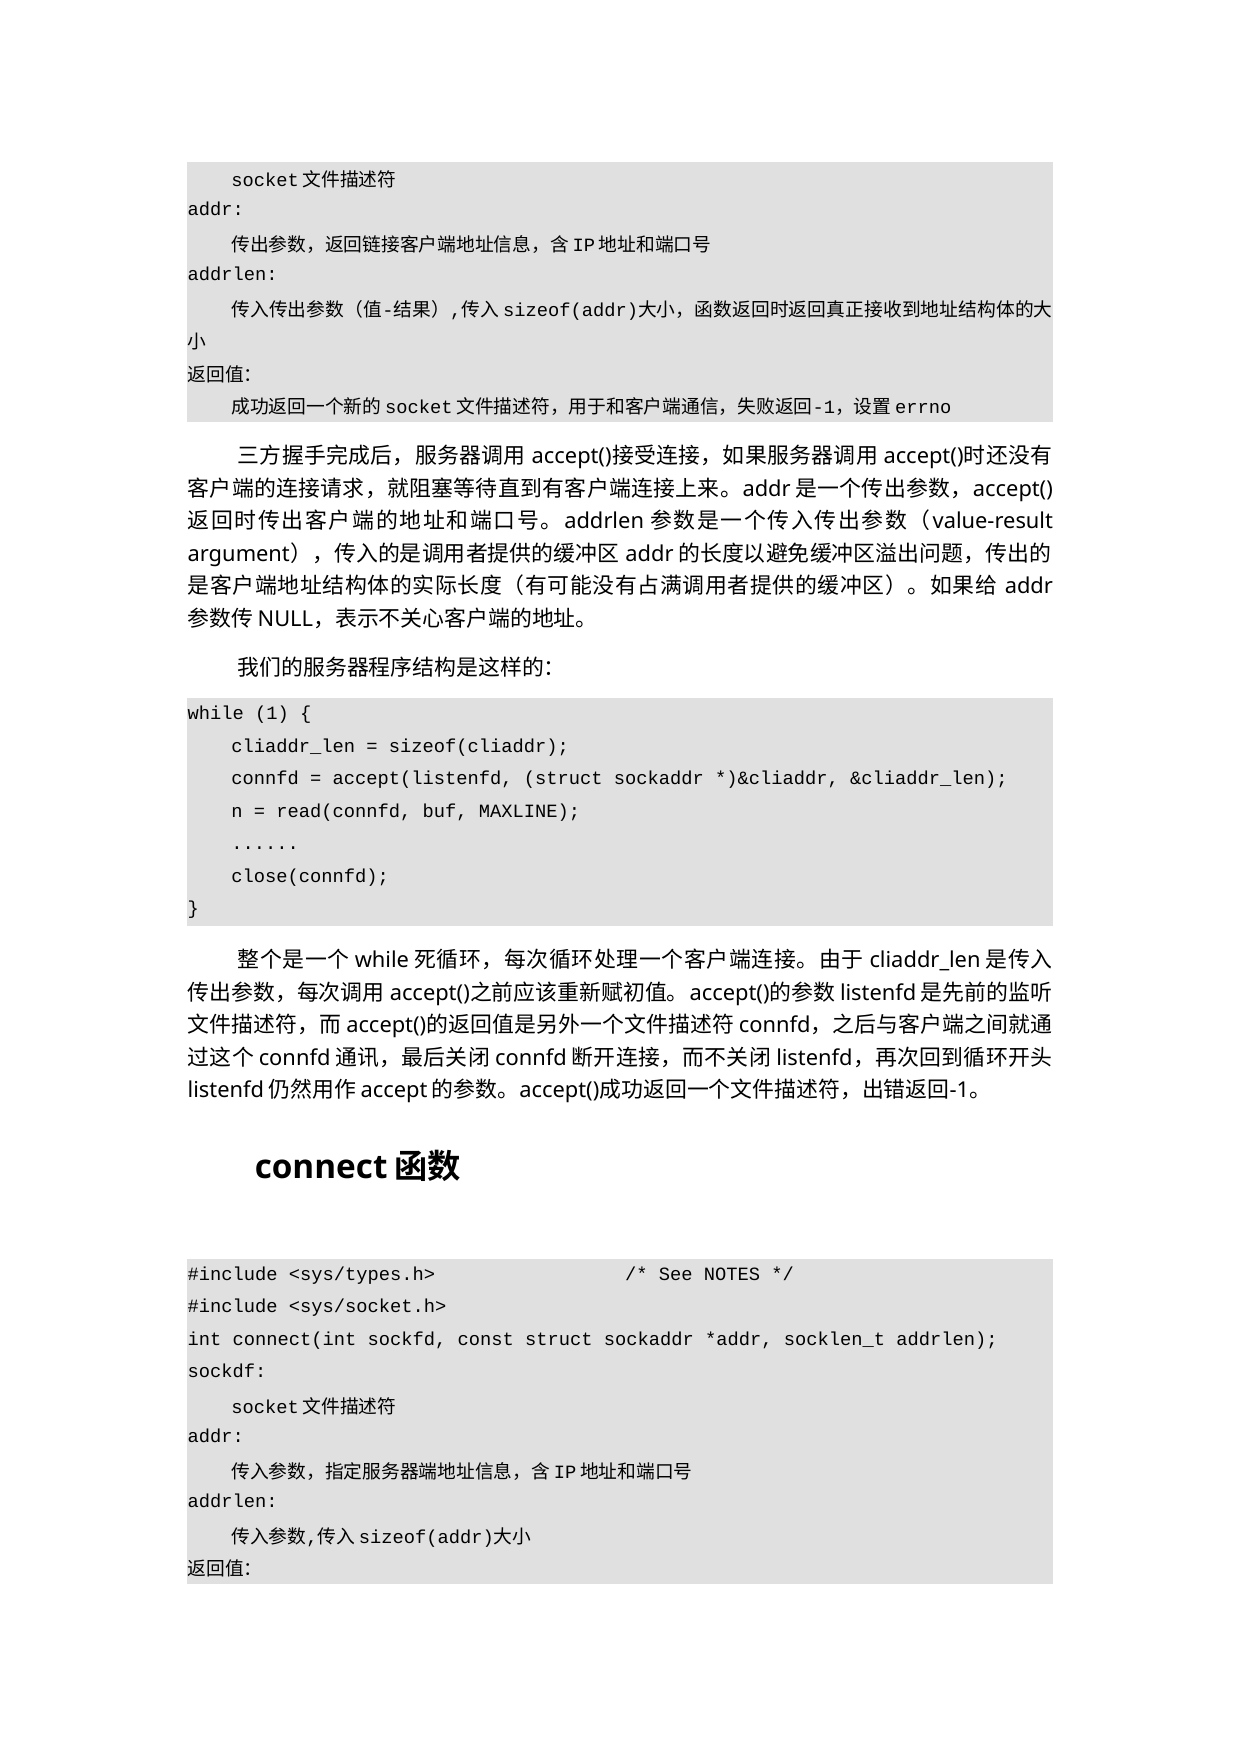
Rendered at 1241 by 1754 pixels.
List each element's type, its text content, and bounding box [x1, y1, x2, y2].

text socket文件描述符 [187, 162, 1053, 194]
text 整个是一个while死循环，每次循环处理一个客户端连接。由于cliaddr_len是传入传出参数，每次调用accept()之前应该重新赋初值。accept()的参数listenfd是先前的监听文件描述符，而accept()的返回值是另外一个文件描述符connfd，之后与客户端之间就通过这个connfd通讯，最后关闭connfd断开连接，而不关闭listenfd，再次回到循环开头listenfd仍然用作accept的参数。accept()成功返回一个文件描述符，出错返回-1。 [187, 942, 1053, 1104]
text sockdf: [187, 1356, 1053, 1389]
text 我们的服务器程序结构是这样的： [187, 649, 1053, 682]
text #include <sys/types.h> /* See NOTES */ [187, 1259, 1053, 1291]
text addrlen: [187, 1486, 1053, 1519]
text addrlen: [187, 259, 1053, 292]
text 传入参数，指定服务器端地址信息，含IP地址和端口号 [187, 1454, 1053, 1486]
text close(connfd); [187, 861, 1053, 893]
text 传出参数，返回链接客户端地址信息，含IP地址和端口号 [187, 227, 1053, 259]
text n = read(connfd, buf, MAXLINE); [187, 796, 1053, 828]
text } [187, 893, 1053, 926]
text 传入参数,传入sizeof(addr)大小 [187, 1519, 1053, 1551]
text 成功返回一个新的socket文件描述符，用于和客户端通信，失败返回-1，设置errno [187, 389, 1053, 422]
text addr: [187, 1421, 1053, 1454]
text 传入传出参数（值-结果）,传入sizeof(addr)大小，函数返回时返回真正接收到地址结构体的大小 [187, 292, 1053, 357]
text 返回值： [187, 1551, 1053, 1584]
text cliaddr_len = sizeof(cliaddr); [187, 731, 1053, 763]
text 返回值： [187, 357, 1053, 389]
text int connect(int sockfd, const struct sockaddr *addr, socklen_t addrlen); [187, 1324, 1053, 1356]
text ...... [187, 828, 1053, 861]
text addr: [187, 194, 1053, 227]
text 三方握手完成后，服务器调用accept()接受连接，如果服务器调用accept()时还没有客户端的连接请求，就阻塞等待直到有客户端连接上来。addr是一个传出参数，accept()返回时传出客户端的地址和端口号。addrlen参数是一个传入传出参数（value-result argument），传入的是调用者提供的缓冲区addr的长度以避免缓冲区溢出问题，传出的是客户端地址结构体的实际长度（有可能没有占满调用者提供的缓冲区）。如果给addr参数传NULL，表示不关心客户端的地址。 [187, 438, 1053, 633]
text #include <sys/socket.h> [187, 1291, 1053, 1324]
text connfd = accept(listenfd, (struct sockaddr *)&cliaddr, &cliaddr_len); [187, 763, 1053, 796]
text while (1) { [187, 698, 1053, 731]
text socket文件描述符 [187, 1389, 1053, 1421]
subtitle connect函数 [187, 1132, 1053, 1197]
